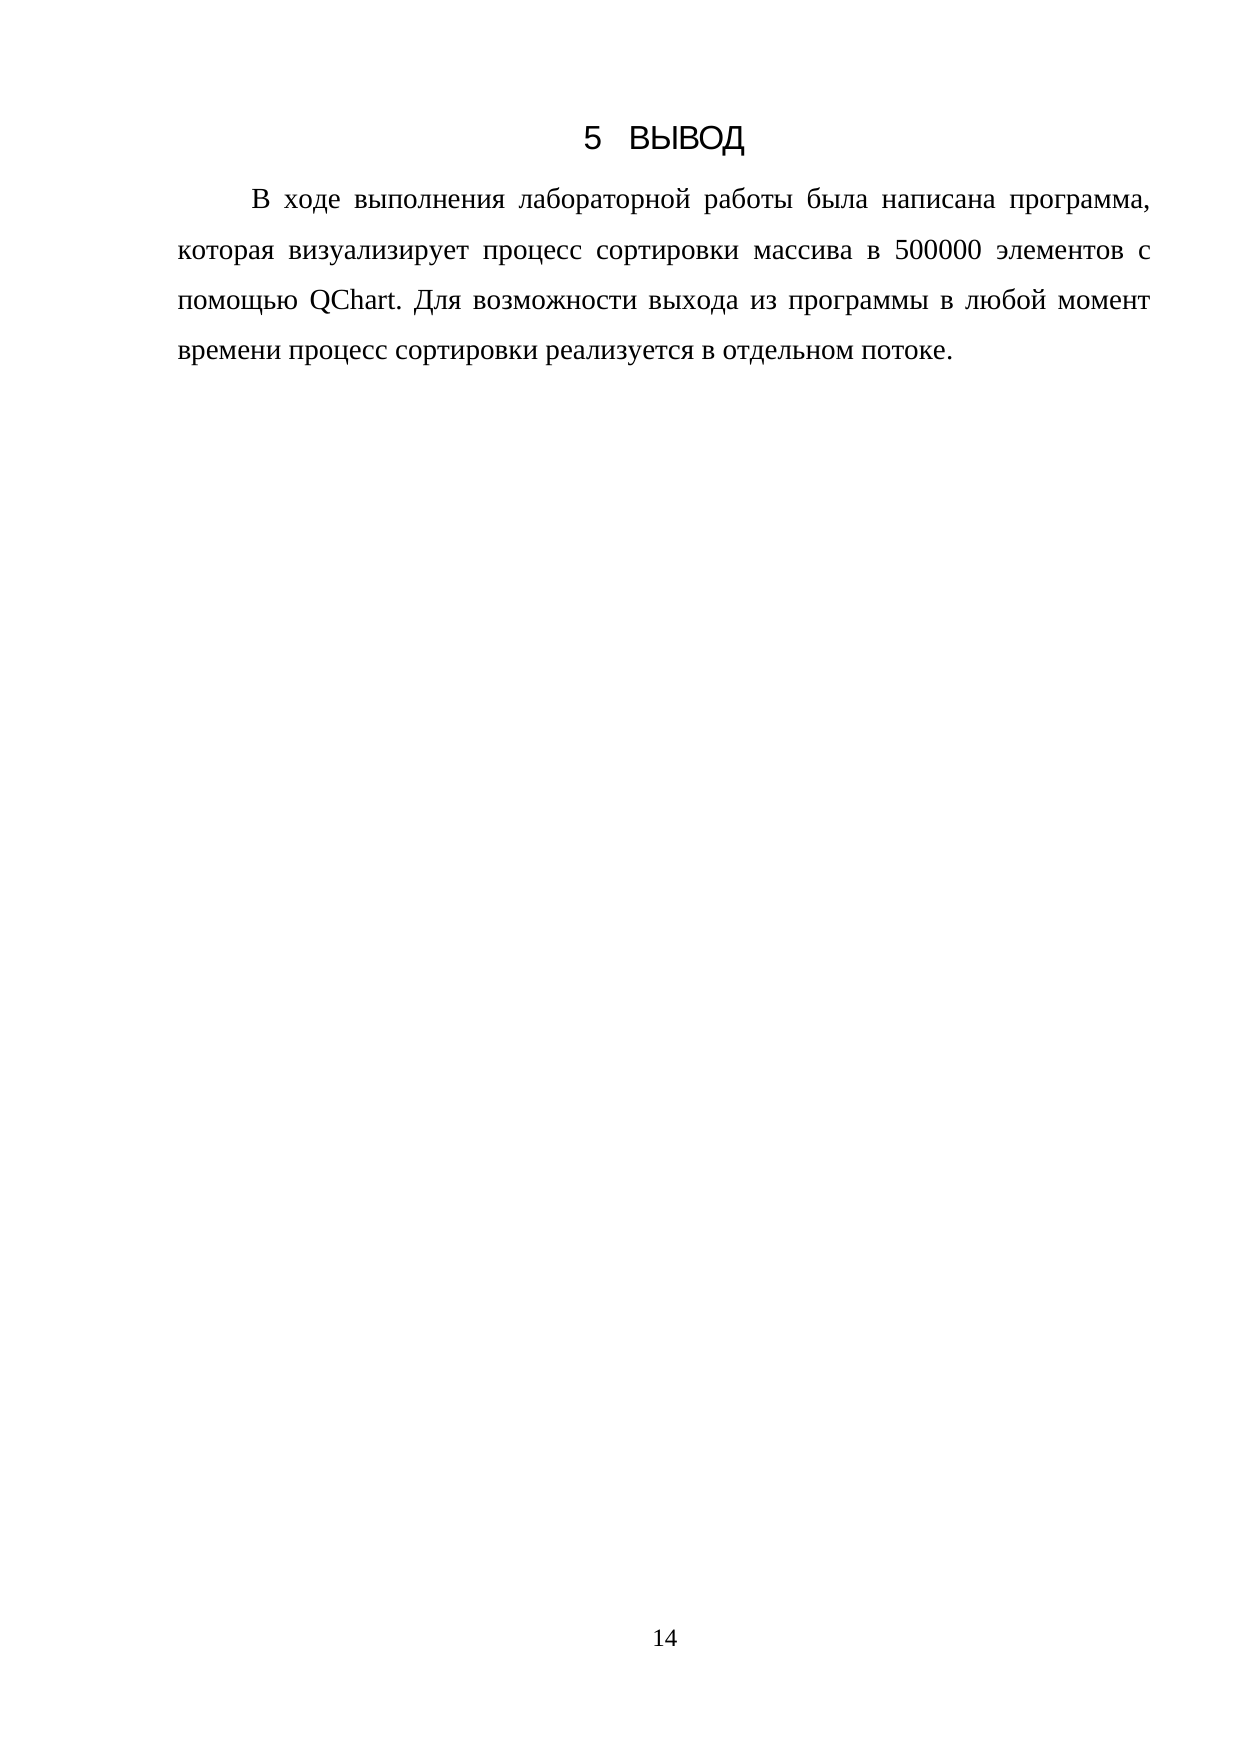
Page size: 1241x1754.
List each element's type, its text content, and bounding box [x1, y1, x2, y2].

title Вывод [177, 118, 1152, 157]
text В ходе выполнения лабораторной работы была написана программа, которая визуализирует процесс сортировки массива в 500000 элементов с помощью QChart. Для возможности выхода из программы в любой момент времени процесс сортировки реализуется в отдельном потоке. [177, 182, 1152, 366]
